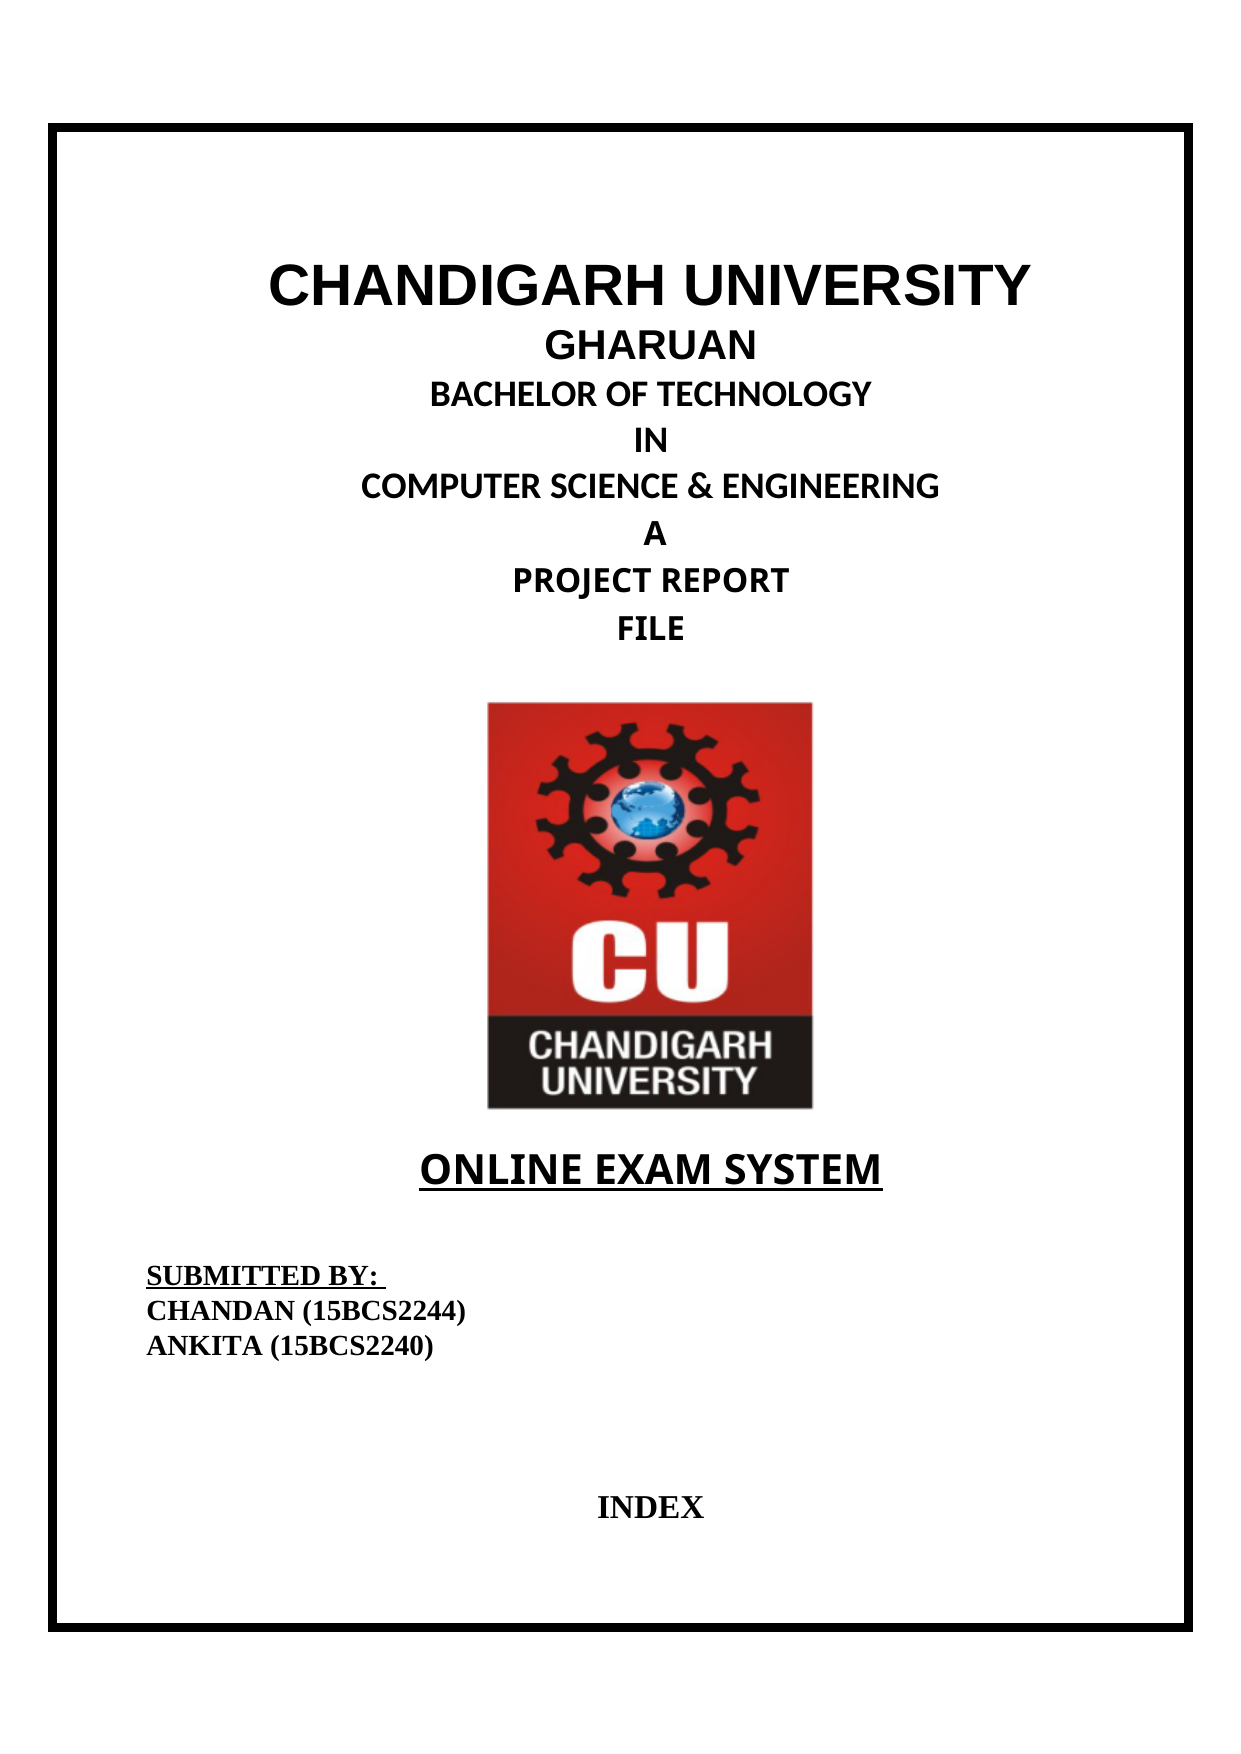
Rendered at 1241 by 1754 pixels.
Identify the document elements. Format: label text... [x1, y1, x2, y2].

text FILE [146, 604, 1155, 650]
picture [486, 701, 815, 1111]
text COMPUTER SCIENCE & ENGINEERING [146, 462, 1155, 508]
text GHARUAN [146, 321, 1155, 368]
text IN [146, 416, 1155, 462]
text CHANDIGARH UNIVERSITY [146, 251, 1155, 318]
text SUBMITTED BY: [146, 1258, 1155, 1291]
text ONLINE EXAM SYSTEM [146, 1140, 1155, 1197]
text INDEX [146, 1487, 1155, 1525]
text BACHELOR OF TECHNOLOGY [146, 370, 1155, 416]
text CHANDAN (15BCS2244) [146, 1293, 1155, 1326]
text PROJECT REPORT [146, 557, 1155, 602]
text ANKITA (15BCS2240) [146, 1328, 1155, 1361]
text A [146, 510, 1155, 555]
